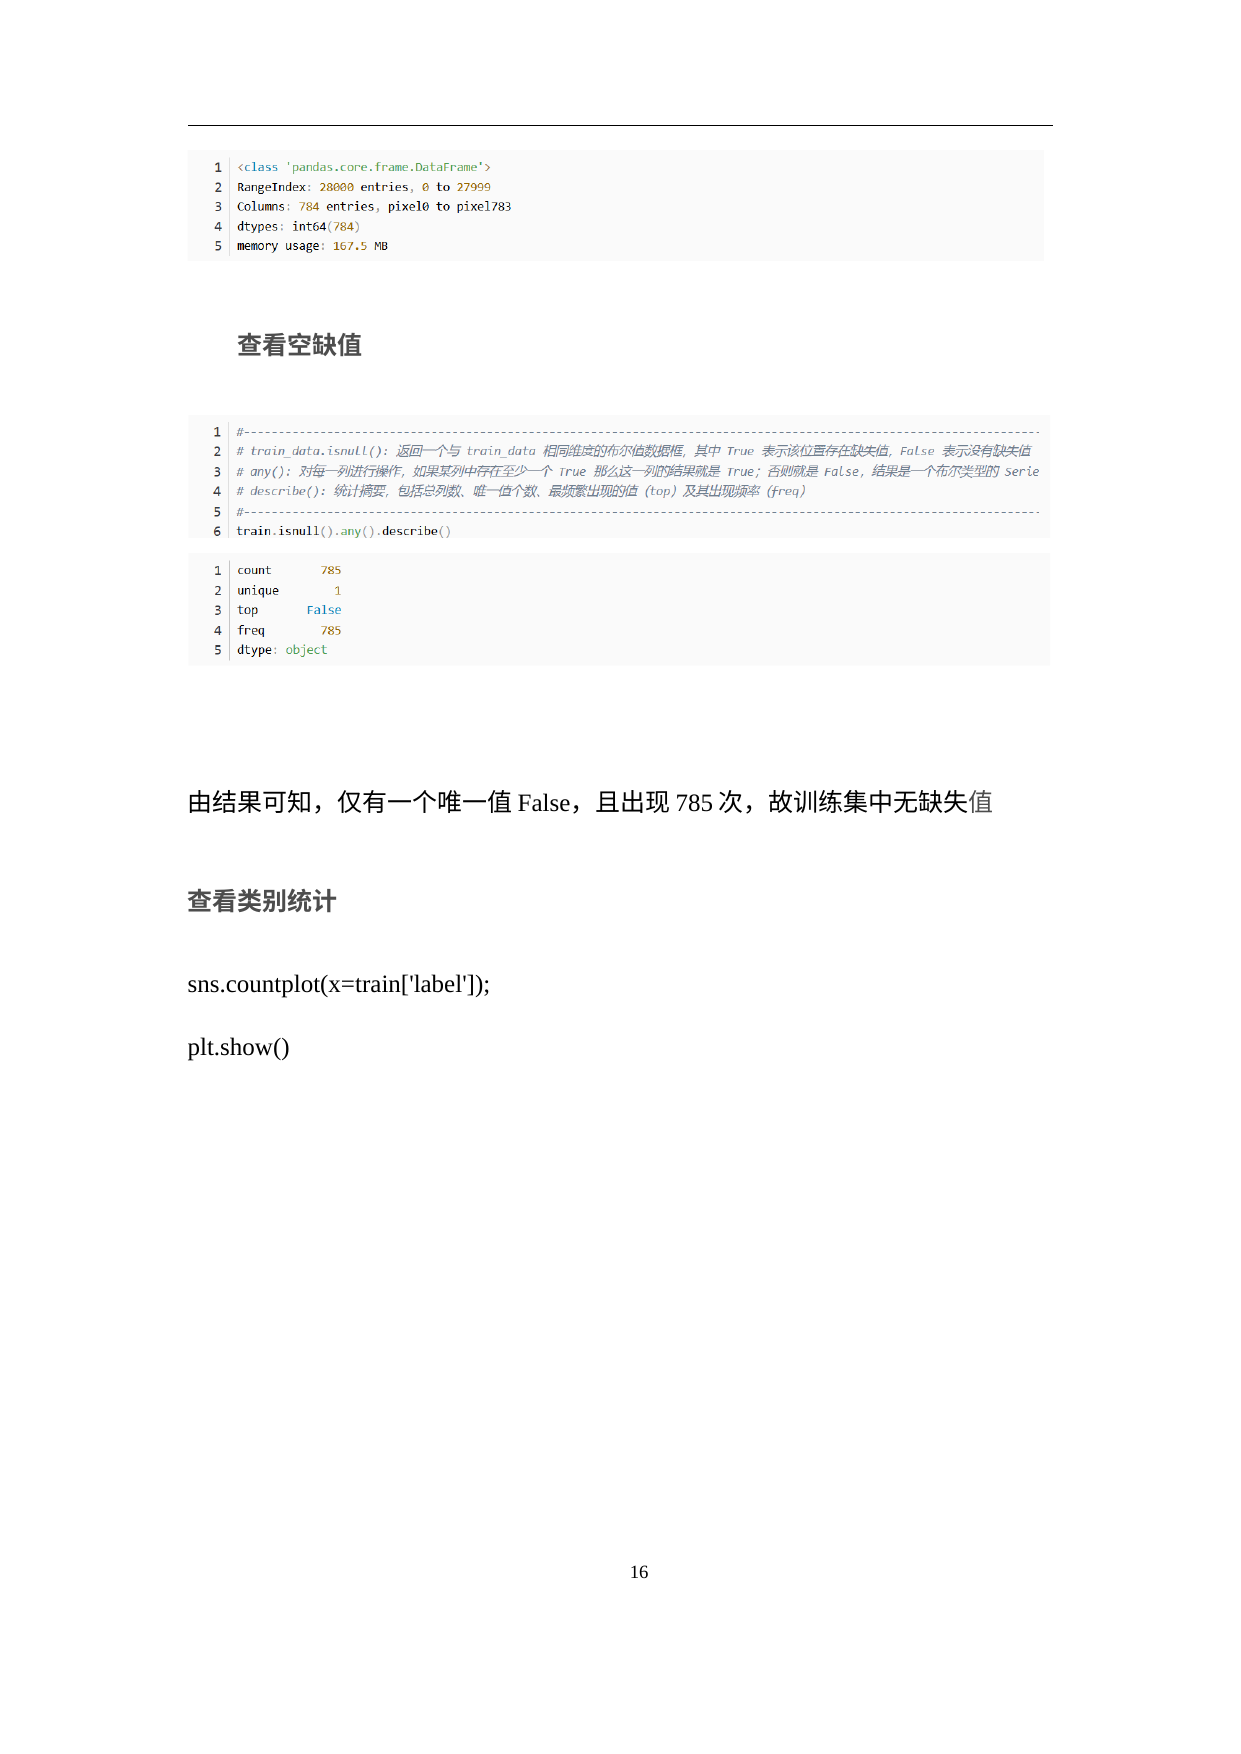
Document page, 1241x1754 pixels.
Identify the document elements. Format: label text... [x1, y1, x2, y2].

text plt.show() [187, 1030, 1053, 1062]
picture [187, 415, 1050, 538]
text 查看类别统计 [187, 867, 1053, 932]
text 查看空缺值 [187, 311, 1053, 376]
picture [187, 150, 1053, 263]
text sns.countplot(x=train['label']); [187, 967, 1053, 999]
picture [187, 553, 1050, 666]
